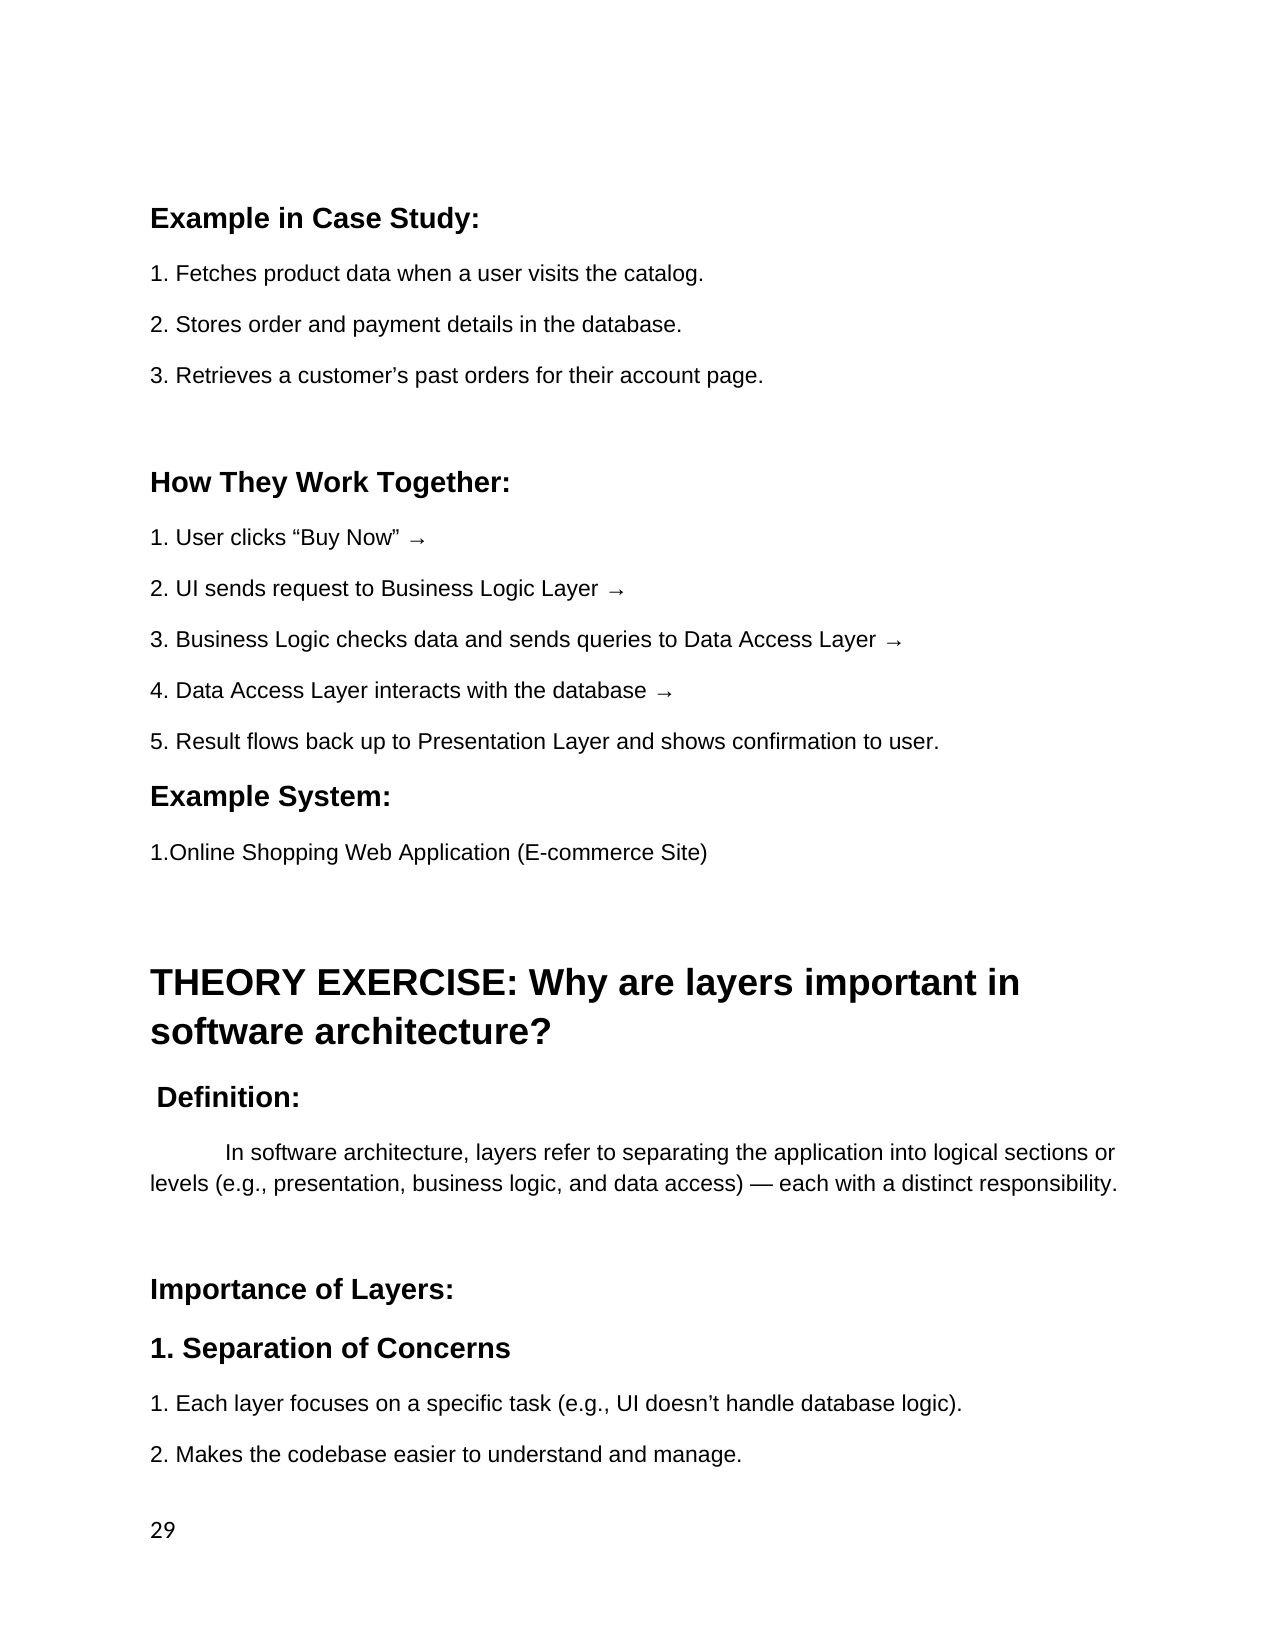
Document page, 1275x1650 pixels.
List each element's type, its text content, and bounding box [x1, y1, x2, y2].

text Example System: [150, 779, 1125, 813]
text 1.Online Shopping Web Application (E-commerce Site) [150, 838, 1125, 865]
text 1. Separation of Concerns [150, 1331, 1125, 1364]
text 4. Data Access Layer interacts with the database → [150, 677, 1125, 703]
text In software architecture, layers refer to separating the application into logical sections or levels (e.g., presentation, business logic, and data access) — each with a distinct responsibility. [150, 1139, 1125, 1196]
text Definition: [150, 1080, 1125, 1113]
text 2. Makes the codebase easier to understand and manage. [150, 1441, 1125, 1468]
text Example in Case Study: [150, 201, 1125, 234]
text 3. Retrieves a customer’s past orders for their account page. [150, 362, 1125, 389]
text THEORY EXERCISE: Why are layers important in software architecture? [150, 960, 1125, 1053]
text 1. Each layer focuses on a specific task (e.g., UI doesn’t handle database logic). [150, 1390, 1125, 1417]
text How They Work Together: [150, 464, 1125, 498]
text 2. Stores order and payment details in the database. [150, 311, 1125, 338]
text 2. UI sends request to Business Logic Layer → [150, 575, 1125, 601]
text 5. Result flows back up to Presentation Layer and shows confirmation to user. [150, 728, 1125, 754]
text Importance of Layers: [150, 1272, 1125, 1305]
text 1. Fetches product data when a user visits the catalog. [150, 260, 1125, 287]
text 1. User clicks “Buy Now” → [150, 524, 1125, 550]
text 3. Business Logic checks data and sends queries to Data Access Layer → [150, 626, 1125, 652]
